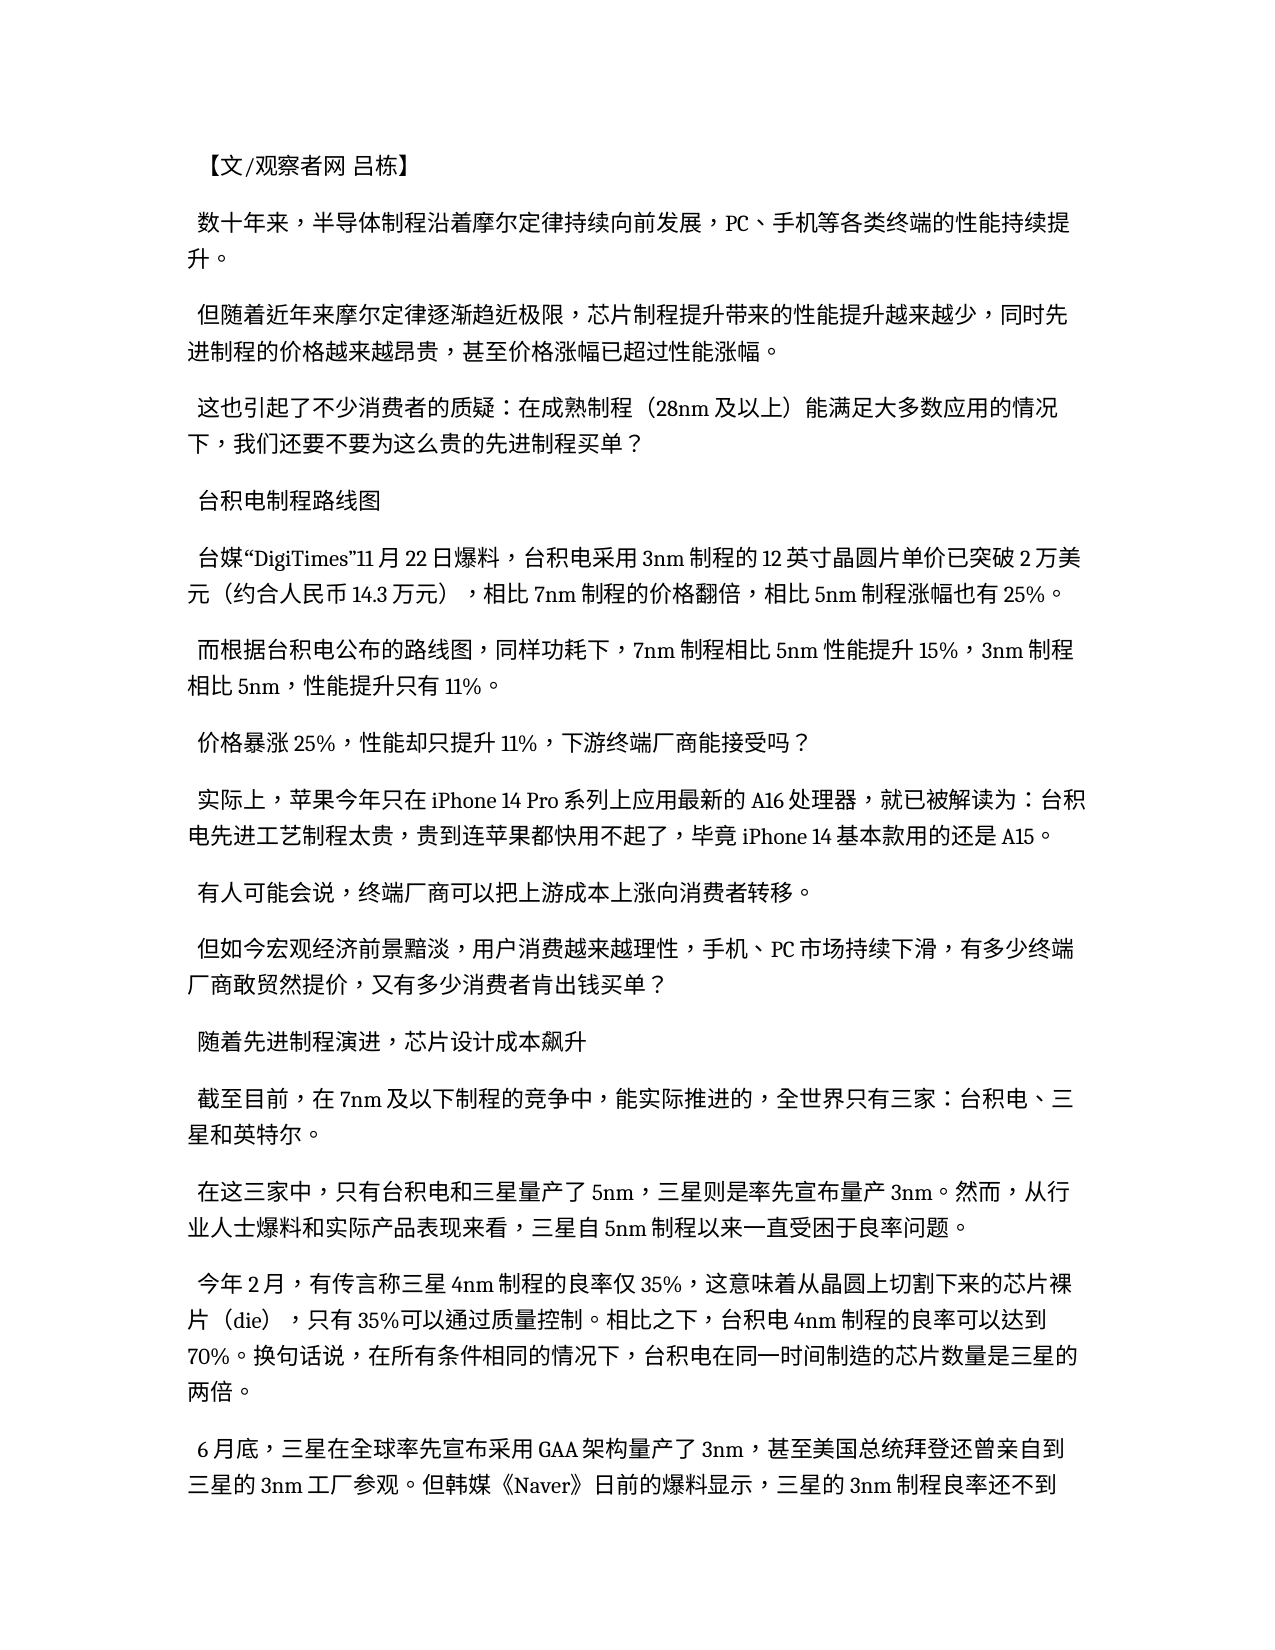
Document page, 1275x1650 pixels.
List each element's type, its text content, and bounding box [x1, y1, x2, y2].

text 【文/观察者网 吕栋】 [187, 150, 1087, 181]
text 在这三家中，只有台积电和三星量产了5nm，三星则是率先宣布量产3nm。然而，从行业人士爆料和实际产品表现来看，三星自5nm制程以来一直受困于良率问题。 [187, 1176, 1087, 1243]
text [187, 1433, 1087, 1500]
text 这也引起了不少消费者的质疑：在成熟制程（28nm及以上）能满足大多数应用的情况下，我们还要不要为这么贵的先进制程买单？ [187, 392, 1087, 459]
text 但如今宏观经济前景黯淡，用户消费越来越理性，手机、PC市场持续下滑，有多少终端厂商敢贸然提价，又有多少消费者肯出钱买单？ [187, 933, 1087, 1001]
text 截至目前，在7nm及以下制程的竞争中，能实际推进的，全世界只有三家：台积电、三星和英特尔。 [187, 1083, 1087, 1150]
text 台媒“DigiTimes”11月22日爆料，台积电采用3nm制程的12英寸晶圆片单价已突破2万美元（约合人民币14.3万元），相比7nm制程的价格翻倍，相比5nm制程涨幅也有25%。 [187, 542, 1087, 609]
text 价格暴涨25%，性能却只提升11%，下游终端厂商能接受吗？ [187, 727, 1087, 758]
text 有人可能会说，终端厂商可以把上游成本上涨向消费者转移。 [187, 877, 1087, 908]
text 台积电制程路线图 [187, 485, 1087, 516]
text 数十年来，半导体制程沿着摩尔定律持续向前发展，PC、手机等各类终端的性能持续提升。 [187, 207, 1087, 274]
text 但随着近年来摩尔定律逐渐趋近极限，芯片制程提升带来的性能提升越来越少，同时先进制程的价格越来越昂贵，甚至价格涨幅已超过性能涨幅。 [187, 299, 1087, 367]
text 随着先进制程演进，芯片设计成本飙升 [187, 1026, 1087, 1057]
text 实际上，苹果今年只在iPhone 14 Pro系列上应用最新的A16处理器，就已被解读为：台积电先进工艺制程太贵，贵到连苹果都快用不起了，毕竟iPhone 14基本款用的还是A15。 [187, 784, 1087, 851]
text 今年2月，有传言称三星4nm制程的良率仅35%，这意味着从晶圆上切割下来的芯片裸片（die），只有35%可以通过质量控制。相比之下，台积电4nm制程的良率可以达到70%。换句话说，在所有条件相同的情况下，台积电在同一时间制造的芯片数量是三星的两倍。 [187, 1268, 1087, 1407]
text 而根据台积电公布的路线图，同样功耗下，7nm制程相比5nm性能提升15%，3nm制程相比5nm，性能提升只有11%。 [187, 634, 1087, 702]
